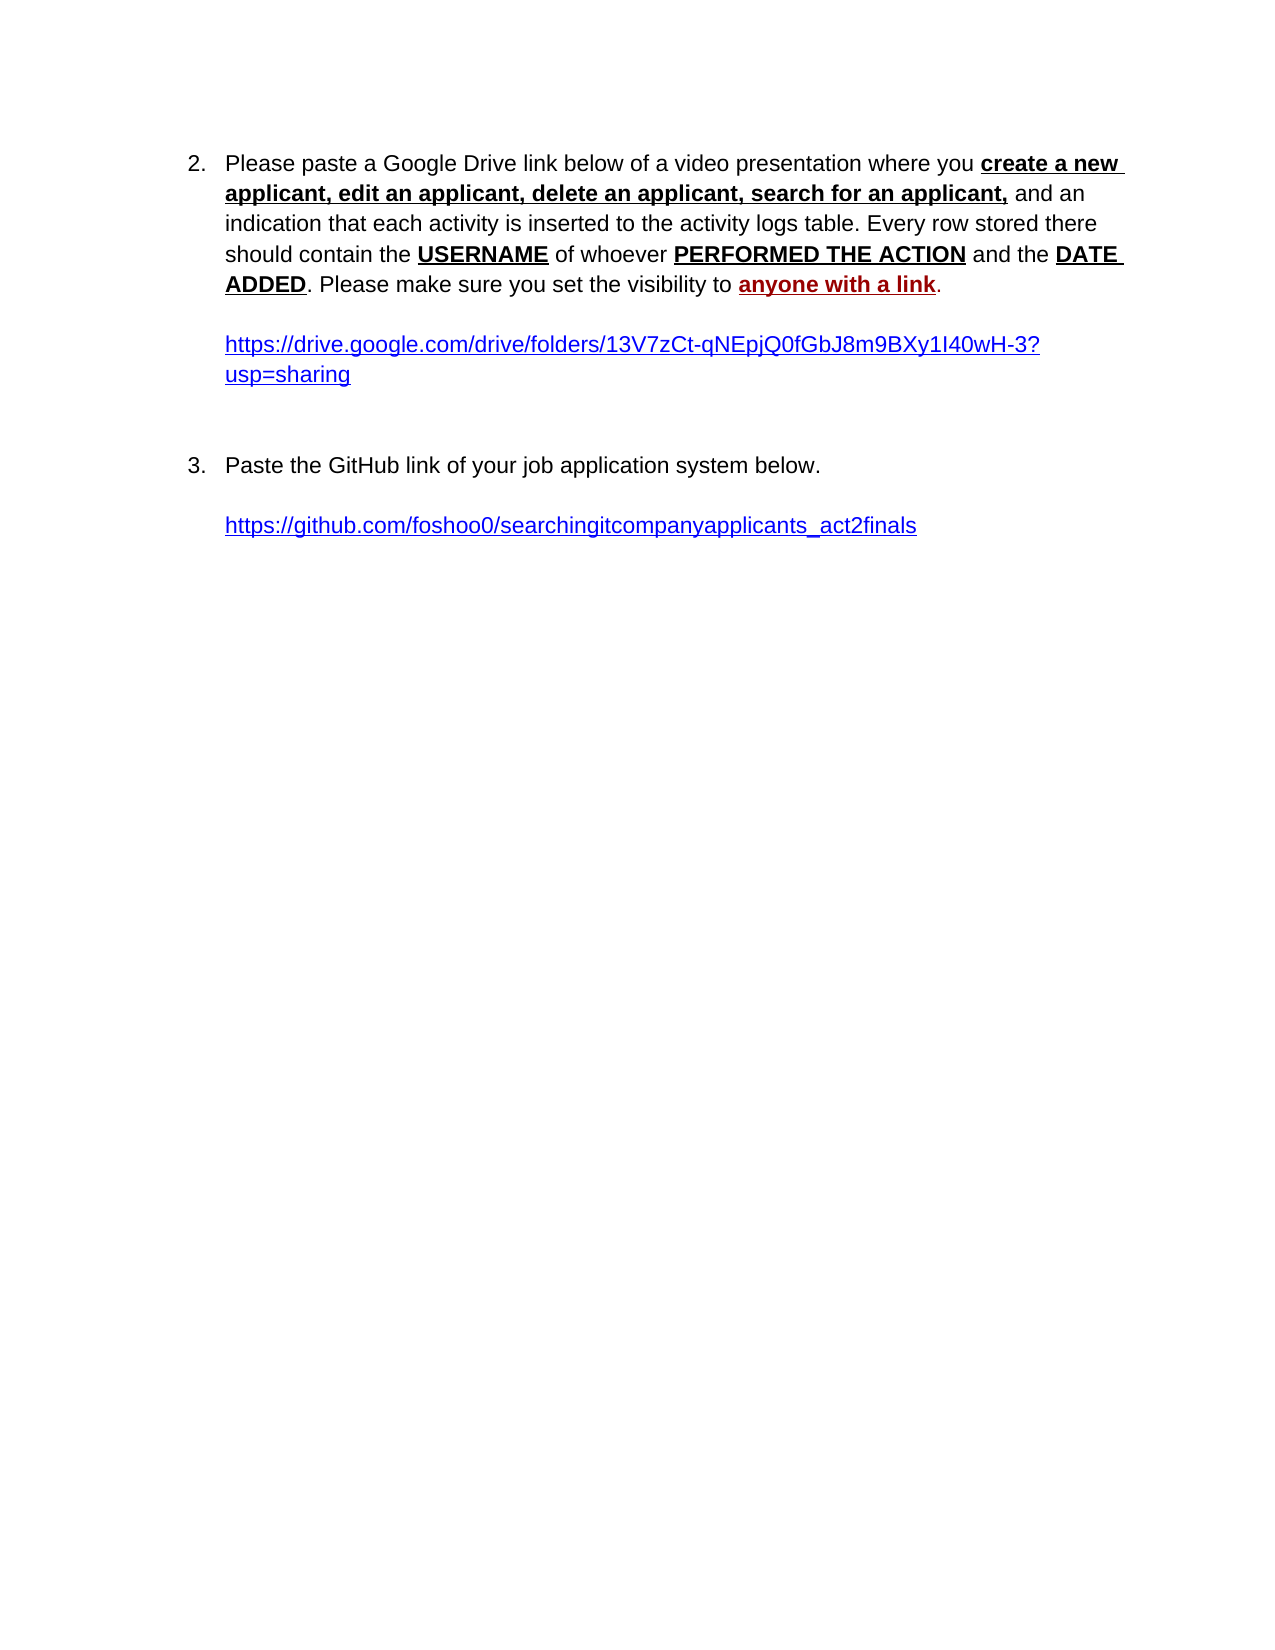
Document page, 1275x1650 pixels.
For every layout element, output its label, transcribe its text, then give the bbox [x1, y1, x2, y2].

list Paste the GitHub link of your job application system below. [187, 452, 1125, 478]
list Please paste a Google Drive link below of a video presentation where you create a new applicant, edit an applicant, delete an applicant, search for an applicant, and an indication that each activity is inserted to the activity logs table. Every row stored there should contain the USERNAME of whoever PERFORMED THE ACTION and the DATE ADDED. Please make sure you set the visibility to anyone with a link. [187, 150, 1125, 297]
text https://github.com/foshoo0/searchingitcompanyapplicants_act2finals [225, 512, 1125, 539]
text https://drive.google.com/drive/folders/13V7zCt-qNEpjQ0fGbJ8m9BXy1I40wH-3?usp=sharing [225, 331, 1125, 388]
